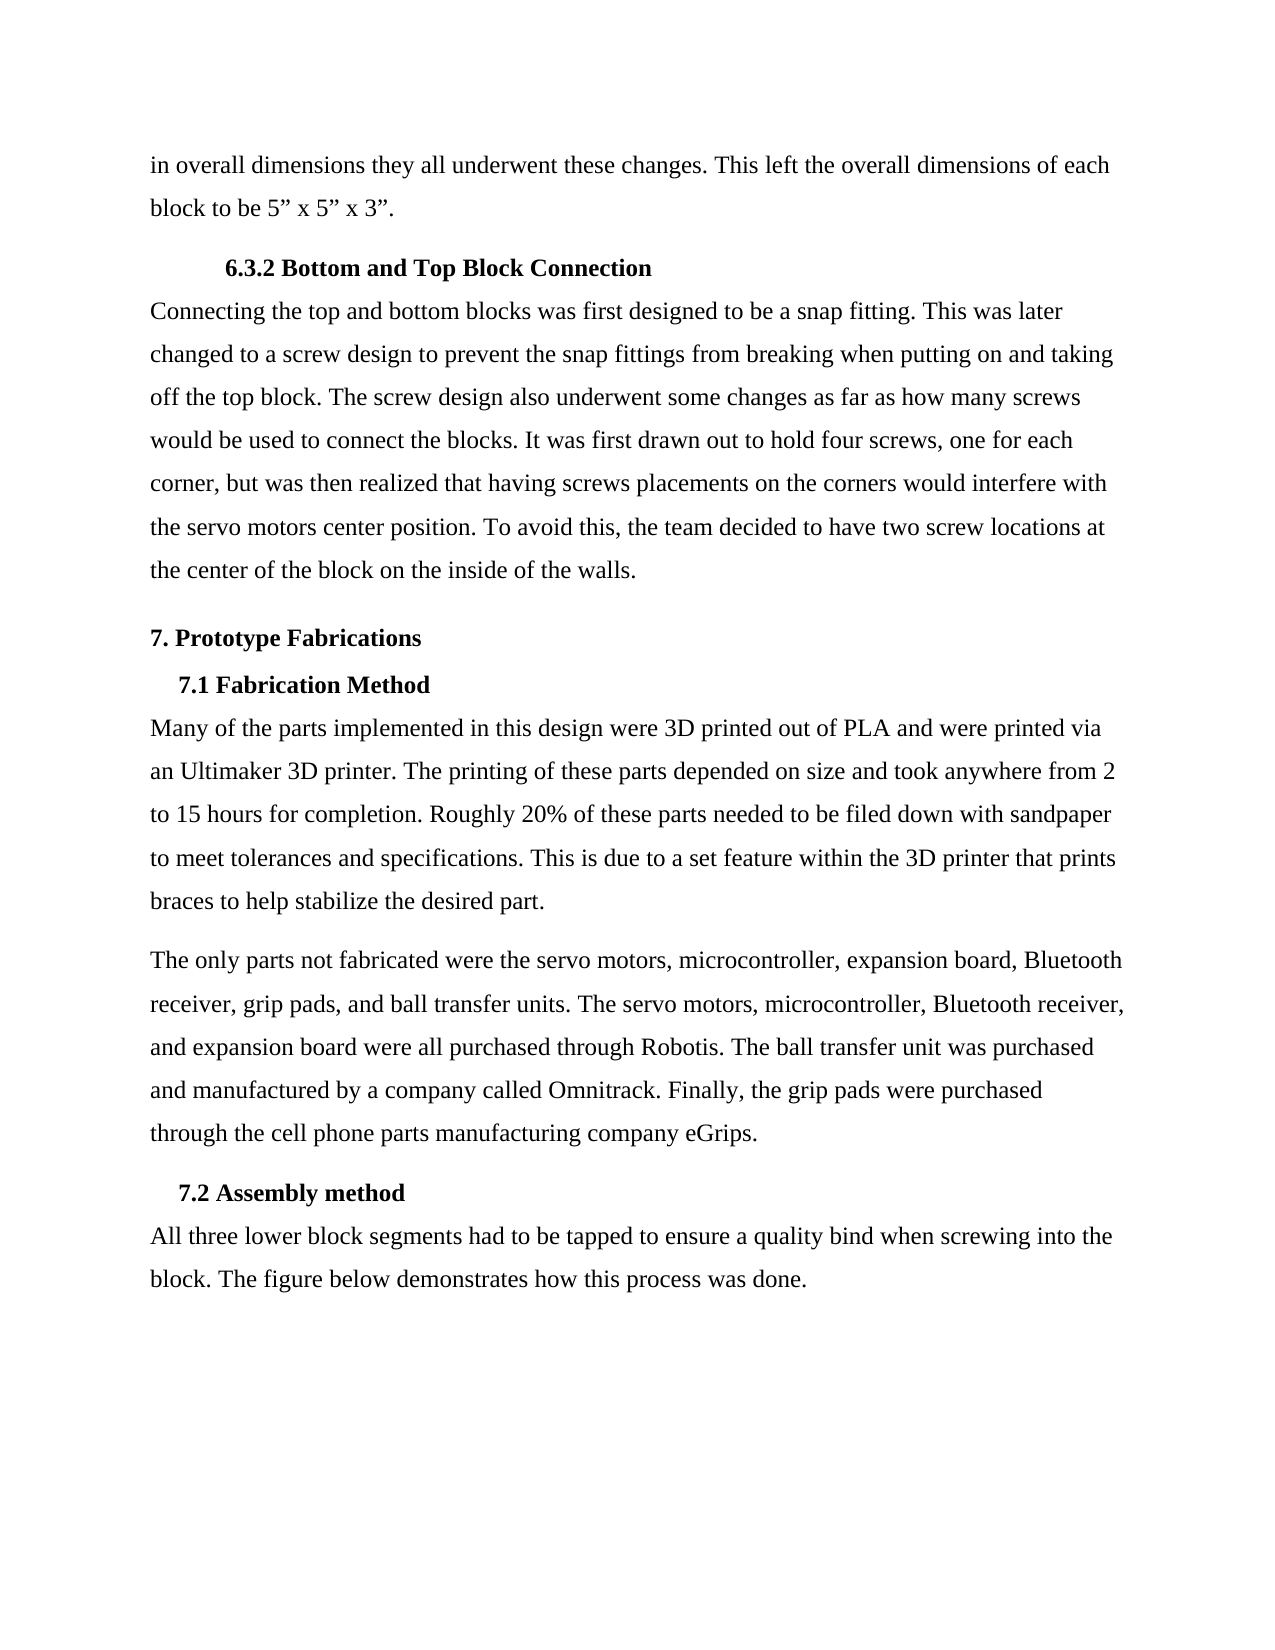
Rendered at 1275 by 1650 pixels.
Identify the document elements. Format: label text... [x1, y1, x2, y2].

subtitle Assembly method [178, 1178, 1125, 1207]
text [150, 150, 1125, 222]
subtitle Fabrication Method [178, 670, 1125, 699]
text Many of the parts implemented in this design were 3D printed out of PLA and were printed via an Ultimaker 3D printer. The printing of these parts depended on size and took anywhere from 2 to 15 hours for completion. Roughly 20% of these parts needed to be filed down with sandpaper to meet tolerances and specifications. This is due to a set feature within the 3D printer that prints braces to help stabilize the desired part. [150, 713, 1125, 914]
subtitle Prototype Fabrications [150, 623, 1125, 652]
text All three lower block segments had to be tapped to ensure a quality bind when screwing into the block. The figure below demonstrates how this process was done. [150, 1221, 1125, 1293]
text The only parts not fabricated were the servo motors, microcontroller, expansion board, Bluetooth receiver, grip pads, and ball transfer units. The servo motors, microcontroller, Bluetooth receiver, and expansion board were all purchased through Robotis. The ball transfer unit was purchased and manufactured by a company called Omnitrack. Finally, the grip pads were purchased through the cell phone parts manufacturing company eGrips. [150, 946, 1125, 1147]
text Connecting the top and bottom blocks was first designed to be a snap fitting. This was later changed to a screw design to prevent the snap fittings from breaking when putting on and taking off the top block. The screw design also underwent some changes as far as how many screws would be used to connect the blocks. It was first drawn out to hold four screws, one for each corner, but was then realized that having screws placements on the corners would interfere with the servo motors center position. To avoid this, the team decided to have two screw locations at the center of the block on the inside of the walls. [150, 296, 1125, 583]
subtitle Bottom and Top Block Connection [225, 253, 1125, 282]
